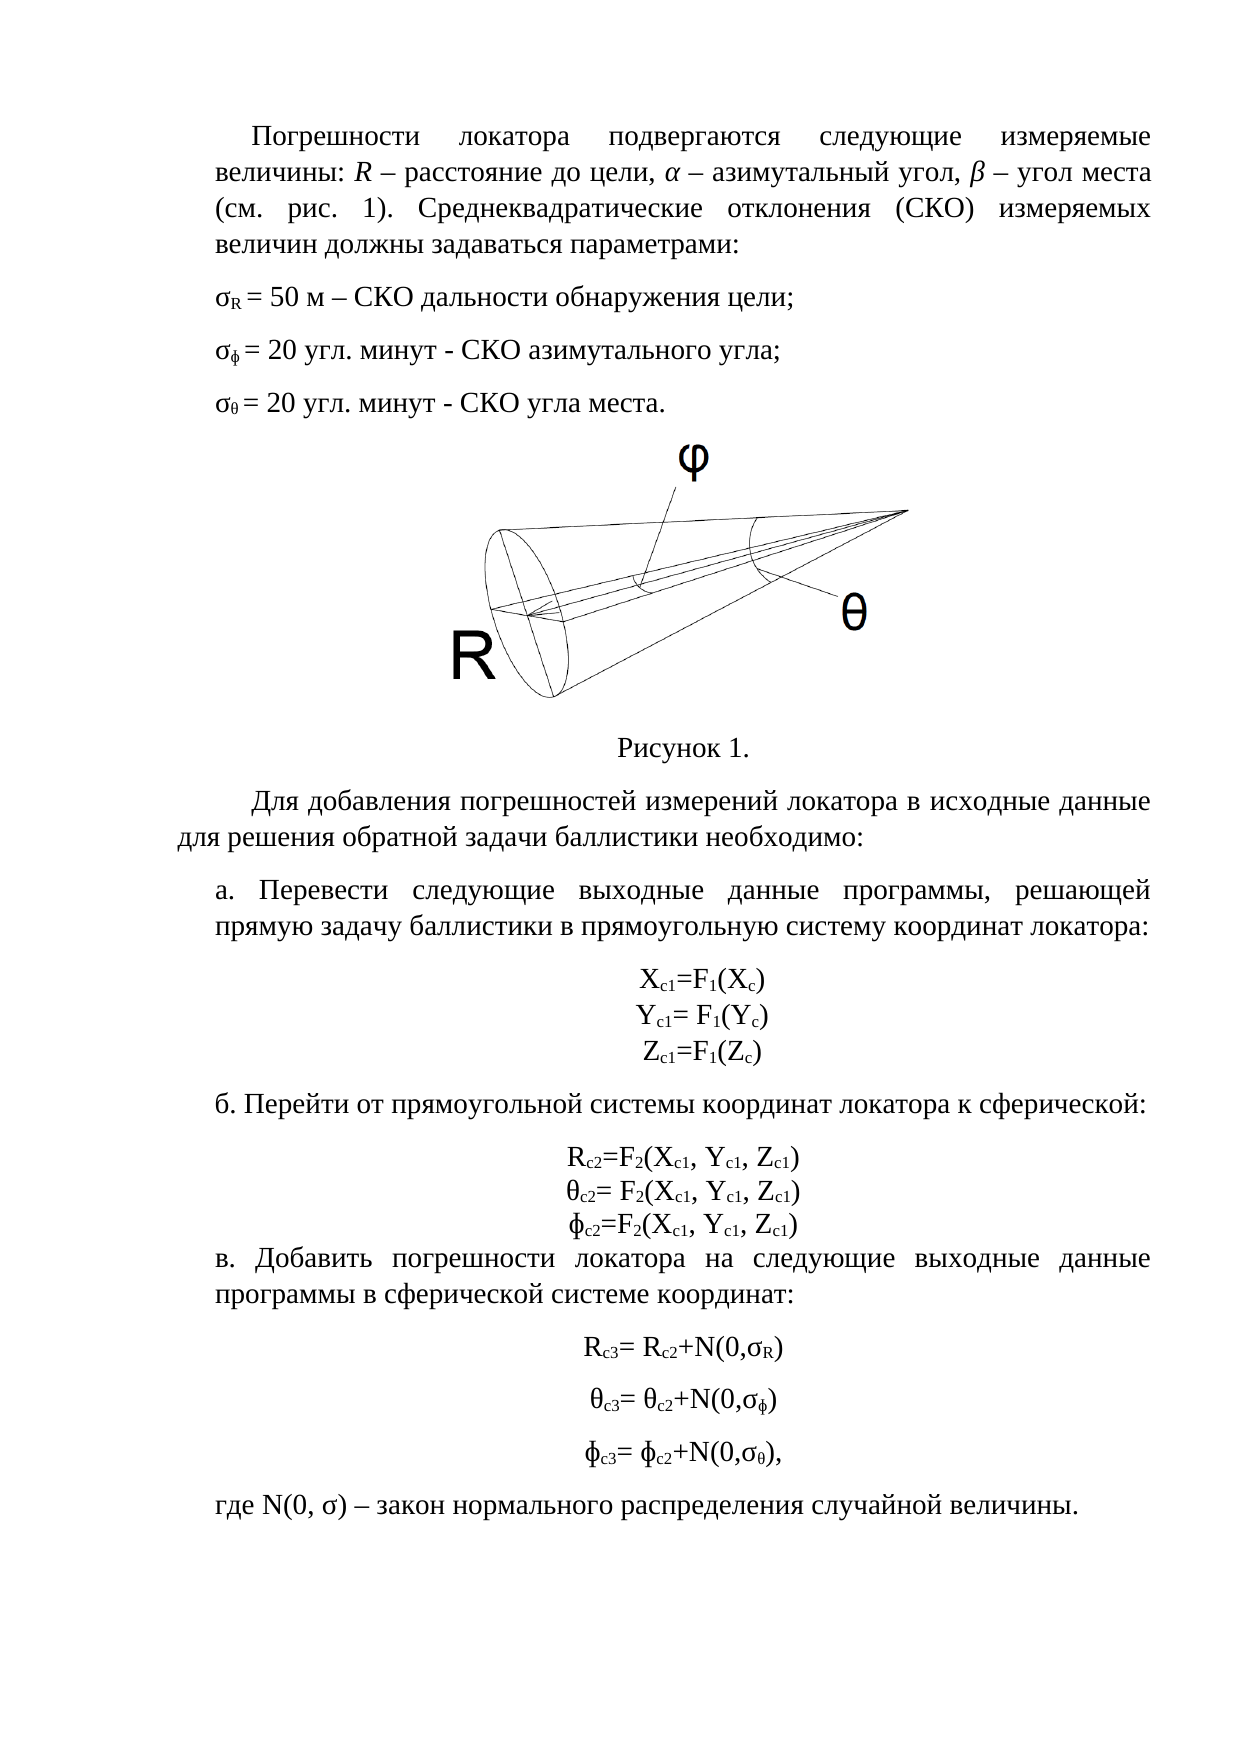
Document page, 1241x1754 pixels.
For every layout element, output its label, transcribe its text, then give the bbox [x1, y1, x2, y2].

text Rc2=F2(Хc1, Yc1, Zc1) [214, 1139, 1152, 1173]
text ɸc2=F2(Хc1, Yc1, Zc1) [214, 1206, 1152, 1240]
list Zc1=F1(Zc) [252, 1033, 1152, 1067]
list Yc1= F1(Yc) [252, 997, 1152, 1031]
text σɸ = 20 угл. минут - СКО азимутального угла; [177, 332, 1152, 366]
text Rс3= Rc2+N(0,σR) [215, 1329, 1152, 1362]
picture [444, 437, 922, 712]
text Погрешности локатора подвергаются следующие измеряемые величины: R – расстояние до цели, α – азимутальный угол, β – угол места (см. рис. 1). Среднеквадратические отклонения (СКО) измеряемых величин должны задаваться параметрами: [215, 118, 1152, 260]
text где N(0, σ) – закон нормального распределения случайной величины. [215, 1487, 1152, 1521]
text Рисунок 1. [177, 731, 1152, 764]
text б. Перейти от прямоугольной системы координат локатора к сферической: [177, 1086, 1152, 1120]
text σθ = 20 угл. минут - СКО угла места. [177, 385, 1152, 418]
text в. Добавить погрешности локатора на следующие выходные данные программы в сферической системе координат: [215, 1240, 1152, 1309]
text θc2= F2(Хc1, Yc1, Zc1) [214, 1173, 1152, 1206]
text σR = 50 м – СКО дальности обнаружения цели; [177, 279, 1152, 313]
text θc3= θc2+N(0,σɸ) [215, 1382, 1152, 1415]
text а. Перевести следующие выходные данные программы, решающей прямую задачу баллистики в прямоугольную систему координат локатора: [215, 872, 1152, 942]
list Хc1=F1(Хc) [252, 961, 1152, 995]
text ɸc3= ɸc2+N(0,σθ), [215, 1434, 1152, 1468]
text Для добавления погрешностей измерений локатора в исходные данные для решения обратной задачи баллистики необходимо: [177, 783, 1152, 853]
